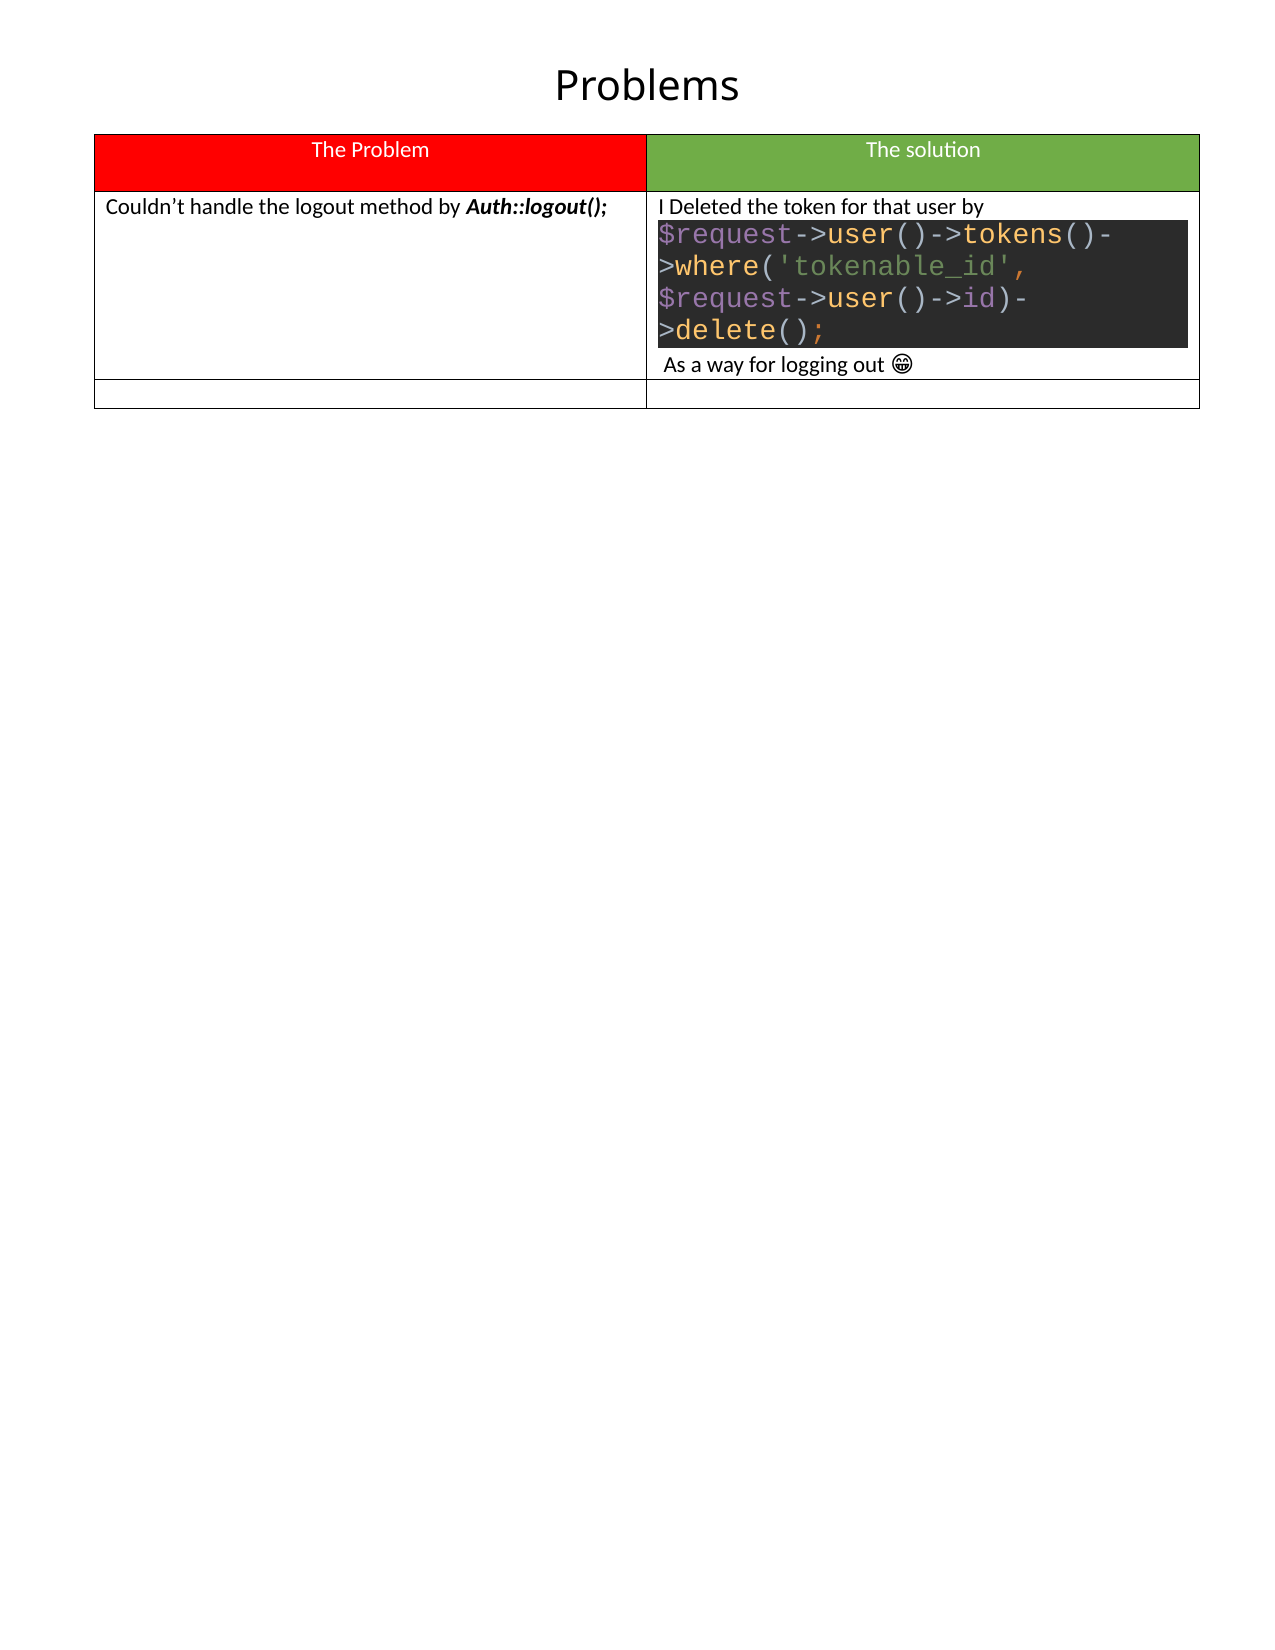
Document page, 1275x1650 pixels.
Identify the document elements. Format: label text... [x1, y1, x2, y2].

text Problems [94, 56, 1200, 113]
table_cell [647, 380, 1199, 408]
table_header The solution [647, 135, 1199, 191]
table_cell Couldn’t handle the logout method by Auth::logout(); [95, 192, 646, 379]
table_header The Problem [95, 135, 646, 191]
table_cell [95, 380, 646, 408]
table_cell I Deleted the token for that user by $request->user()->tokens()->where('tokenable_id', $request->user()->id)->delete(); As a way for logging out [647, 192, 1199, 379]
